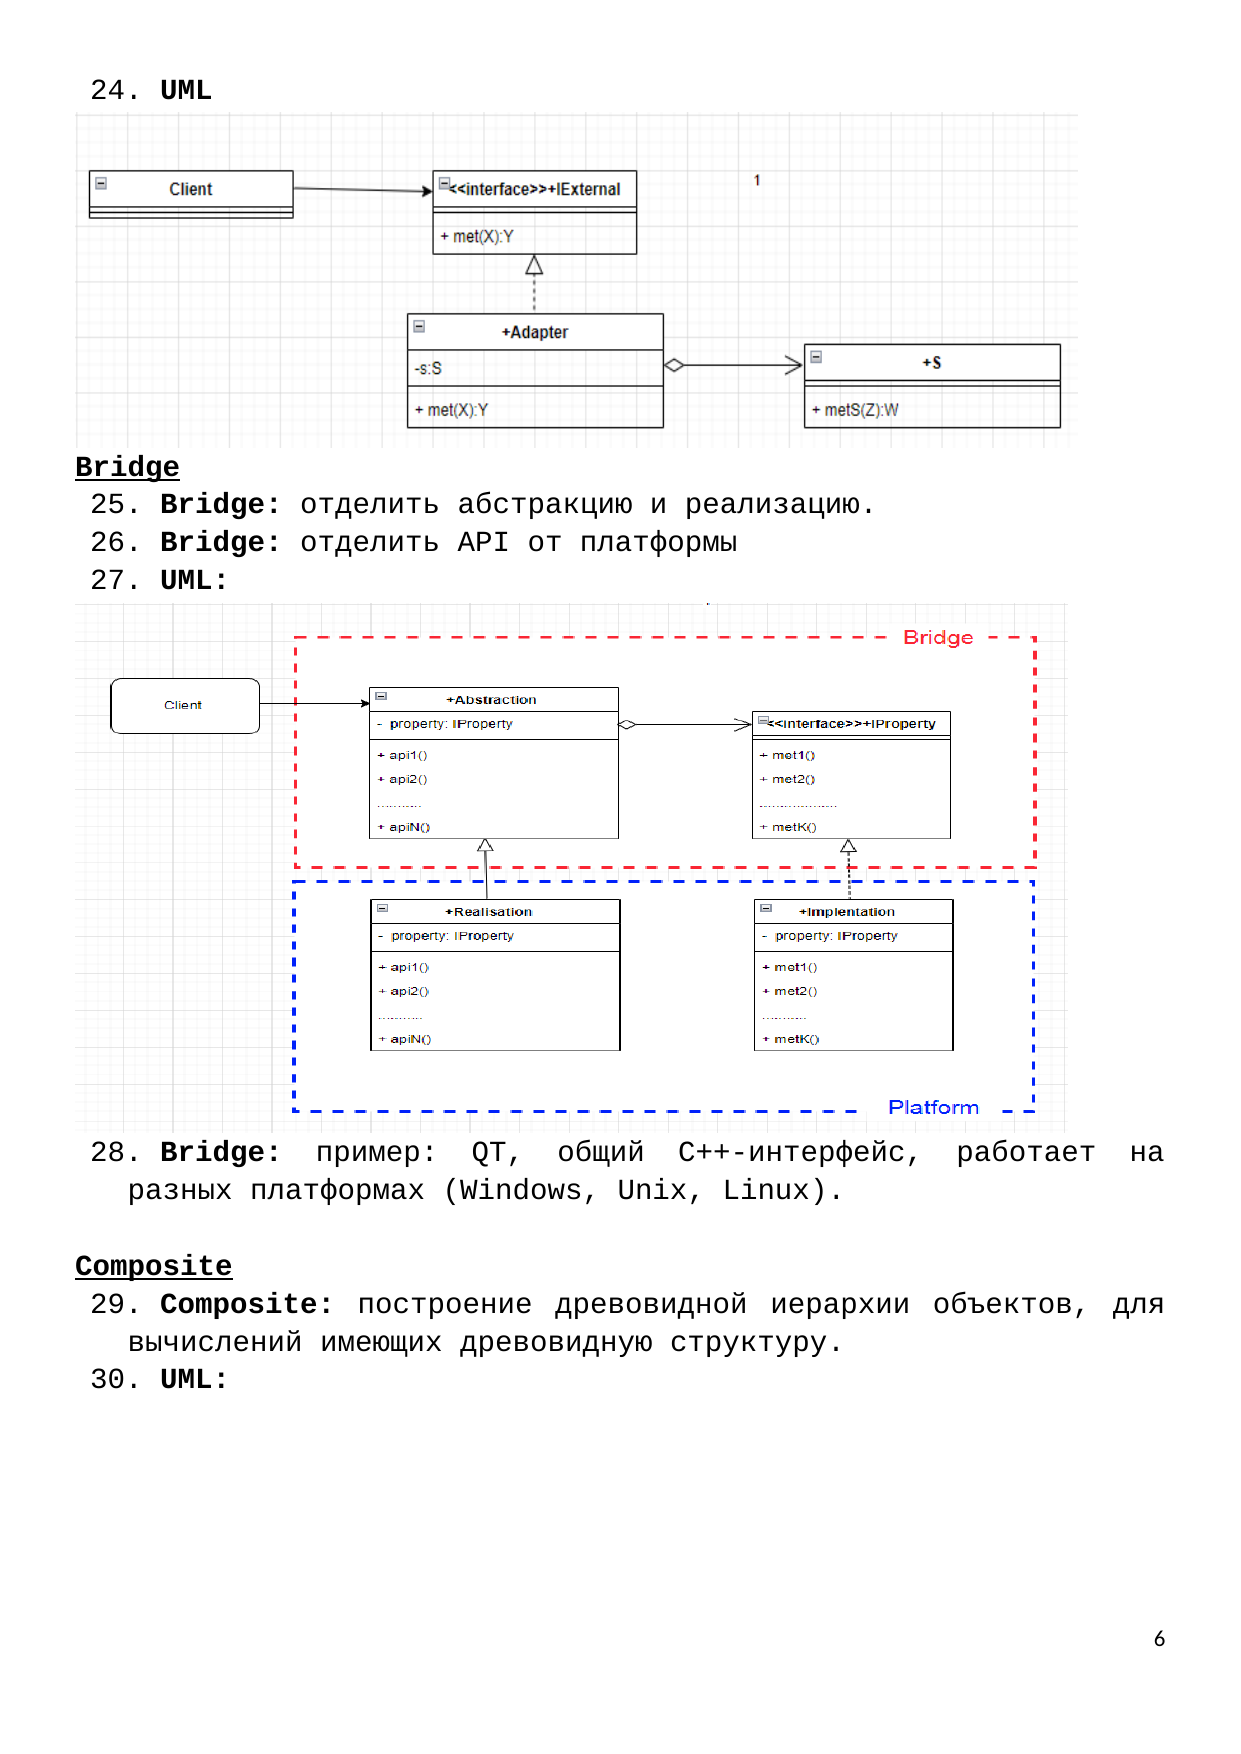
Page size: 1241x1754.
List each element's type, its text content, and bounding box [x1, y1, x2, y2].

list UML: [90, 566, 1165, 598]
list UML: [90, 1364, 1165, 1398]
list Bridge: отделить абстракцию и реализацию. [90, 490, 1165, 523]
picture [75, 112, 1078, 448]
picture [75, 603, 1068, 1133]
list Bridge: пример: QT, общий С++-интерфейс, работает на разных платформах (Windows, Unix, Linux). [90, 1137, 1165, 1208]
list UML [90, 75, 1165, 108]
list Composite: построение древовидной иерархии объектов, для вычислений имеющих древовидную структуру. [90, 1289, 1165, 1360]
text Composite [75, 1251, 1165, 1284]
text Bridge [75, 452, 1165, 485]
list Bridge: отделить API от платформы [90, 528, 1165, 561]
